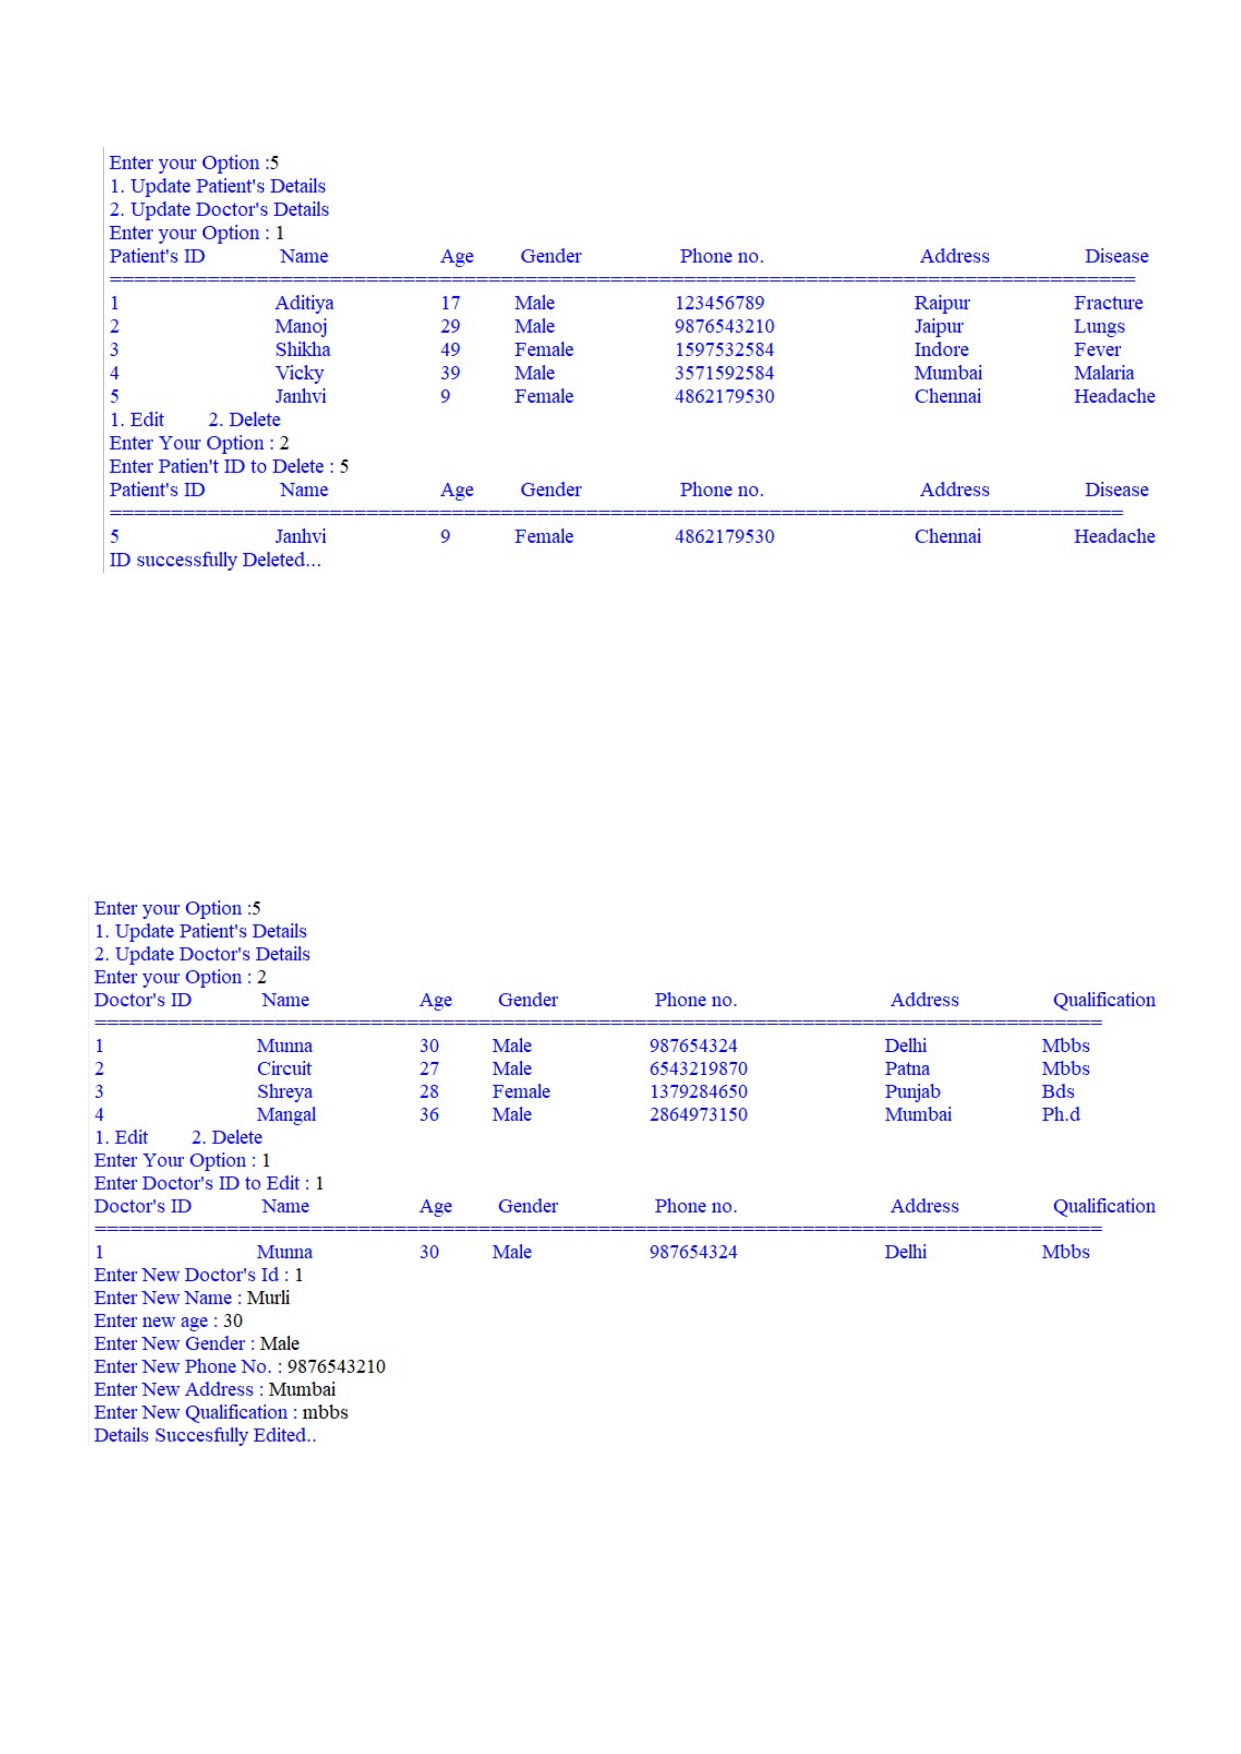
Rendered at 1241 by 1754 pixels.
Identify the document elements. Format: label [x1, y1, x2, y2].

picture [103, 147, 1221, 573]
picture [88, 895, 1241, 1446]
